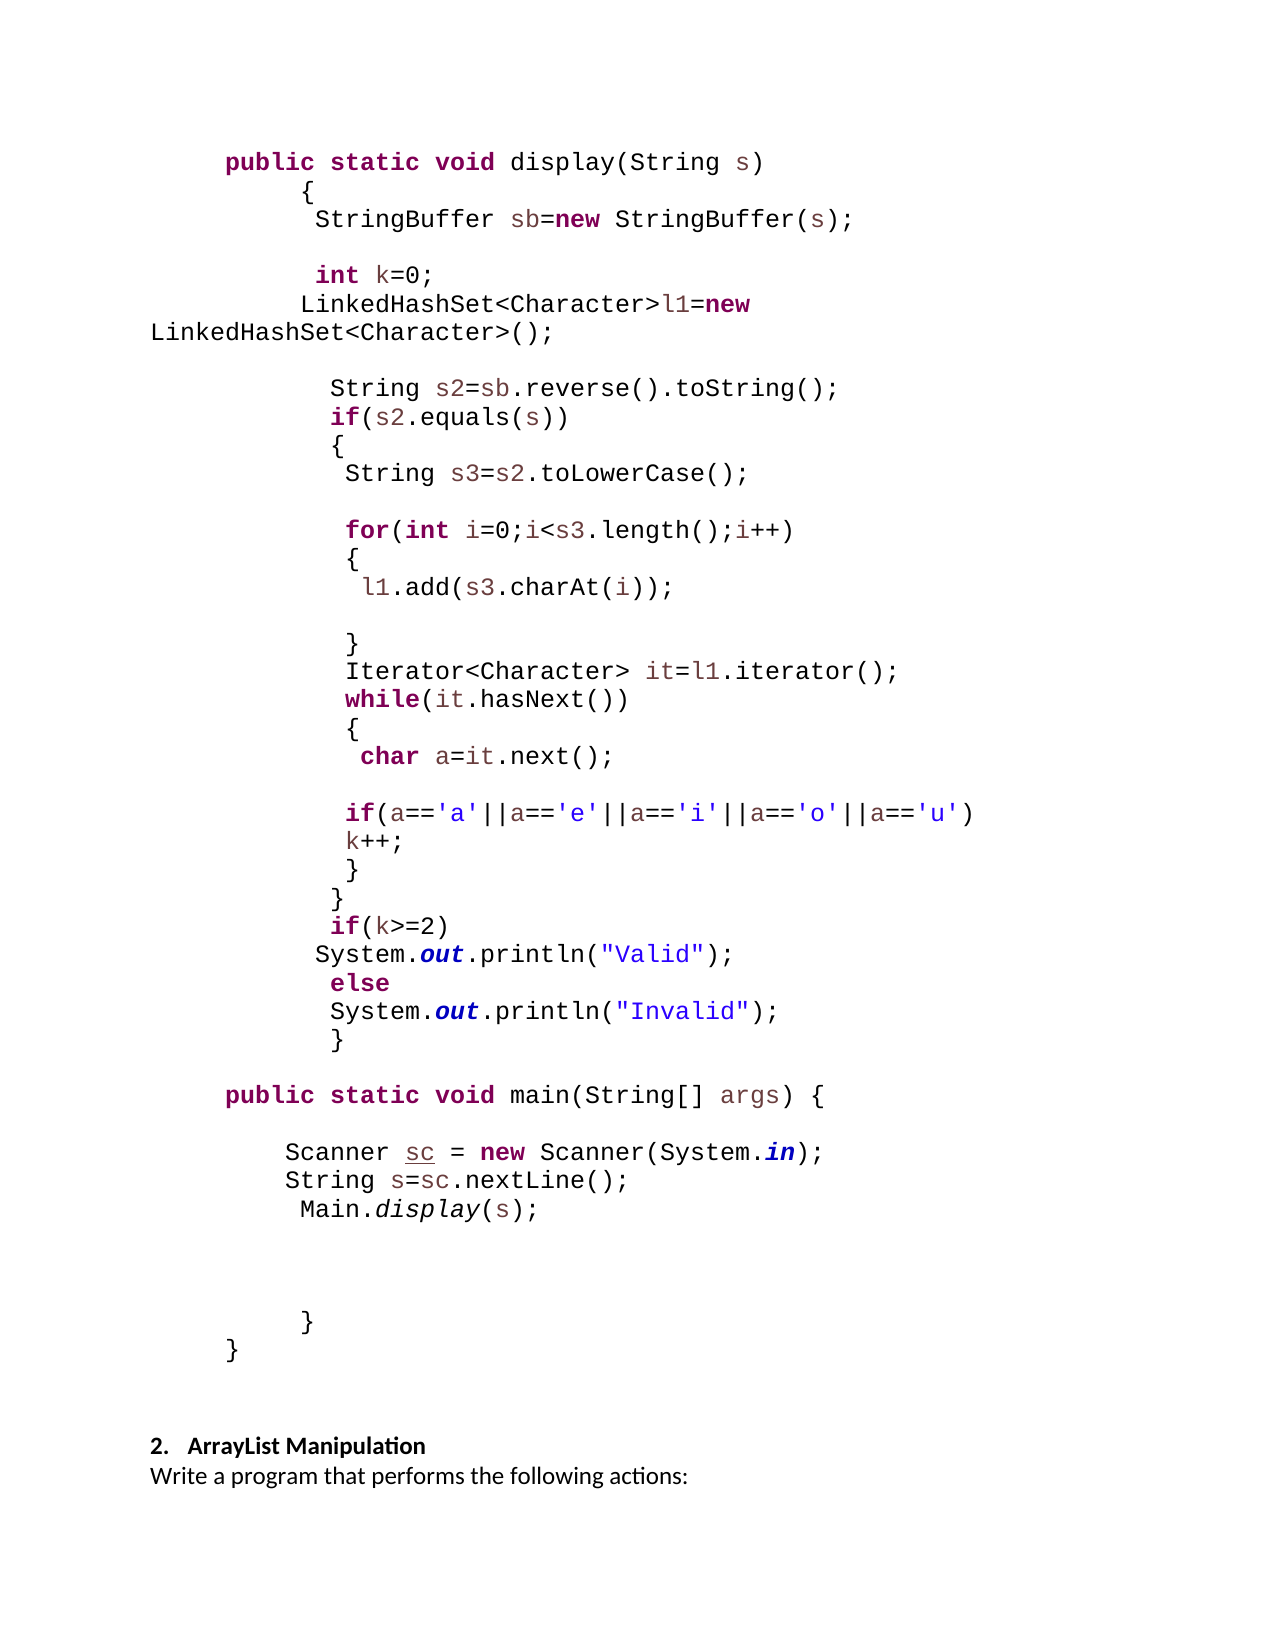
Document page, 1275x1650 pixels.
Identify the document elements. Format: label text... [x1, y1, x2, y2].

text if(k>=2) [150, 913, 1125, 942]
text } [150, 1308, 1125, 1337]
text { [150, 433, 1125, 461]
text for(int i=0;i<s3.length();i++) [150, 517, 1125, 546]
text Scanner sc = new Scanner(System.in); [150, 1139, 1125, 1168]
text } [150, 857, 1125, 885]
text } [150, 1027, 1125, 1055]
text } [150, 630, 1125, 659]
text String s3=s2.toLowerCase(); [150, 461, 1125, 489]
text } [150, 1337, 1125, 1365]
text { [150, 178, 1125, 207]
text public static void display(String s) [150, 150, 1125, 178]
text char a=it.next(); [150, 744, 1125, 772]
text Iterator<Character> it=l1.iterator(); [150, 659, 1125, 687]
text Write a program that performs the following actions: [150, 1460, 1125, 1491]
text { [150, 715, 1125, 744]
text LinkedHashSet<Character>l1=new LinkedHashSet<Character>(); [150, 291, 1125, 348]
text System.out.println("Valid"); [150, 942, 1125, 970]
list ArrayList Manipulation [150, 1430, 1125, 1460]
text Main.display(s); [150, 1196, 1125, 1224]
text { [150, 546, 1125, 574]
text StringBuffer sb=new StringBuffer(s); [150, 207, 1125, 235]
text l1.add(s3.charAt(i)); [150, 574, 1125, 602]
text } [150, 885, 1125, 913]
text if(a=='a'||a=='e'||a=='i'||a=='o'||a=='u') [150, 800, 1125, 828]
text if(s2.equals(s)) [150, 404, 1125, 433]
text System.out.println("Invalid"); [150, 998, 1125, 1027]
text int k=0; [150, 263, 1125, 291]
text while(it.hasNext()) [150, 687, 1125, 715]
text String s2=sb.reverse().toString(); [150, 376, 1125, 404]
text String s=sc.nextLine(); [150, 1168, 1125, 1196]
text public static void main(String[] args) { [150, 1083, 1125, 1111]
text k++; [150, 828, 1125, 857]
text else [150, 970, 1125, 998]
